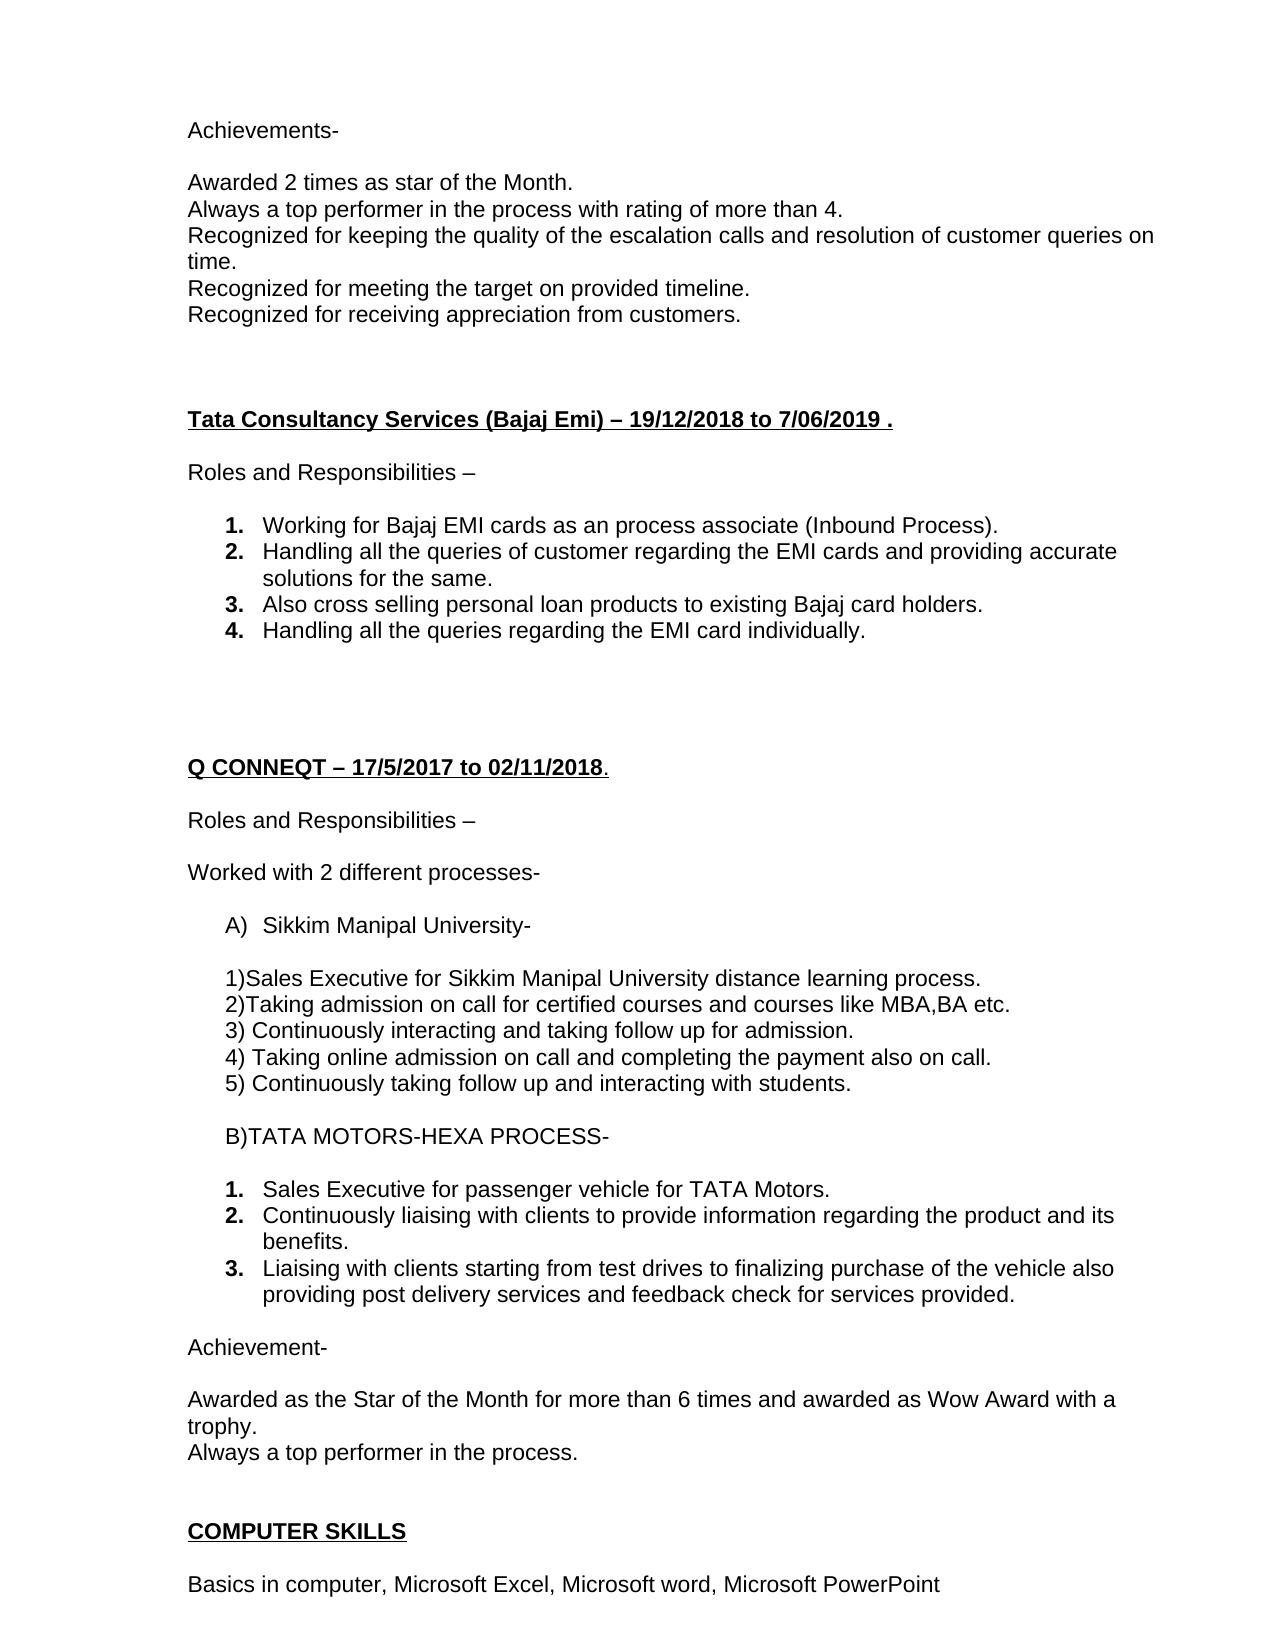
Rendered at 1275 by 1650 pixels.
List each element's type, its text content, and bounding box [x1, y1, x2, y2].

text 4) Taking online admission on call and completing the payment also on call. [225, 1044, 1162, 1070]
text Q CONNEQT – 17/5/2017 to 02/11/2018. [187, 754, 1162, 780]
text Basics in computer, Microsoft Excel, Microsoft word, Microsoft PowerPoint [187, 1571, 1162, 1597]
text COMPUTER SKILLS [187, 1518, 1162, 1544]
text Roles and Responsibilities – [187, 807, 1162, 833]
list Continuously liaising with clients to provide information regarding the product and its benefits. [225, 1202, 1162, 1254]
text Always a top performer in the process. [187, 1439, 1162, 1465]
text 3) Continuously interacting and taking follow up for admission. [225, 1017, 1162, 1044]
text B)TATA MOTORS-HEXA PROCESS- [225, 1123, 1162, 1149]
list Working for Bajaj EMI cards as an process associate (Inbound Process). [225, 512, 1162, 538]
list Sikkim Manipal University- [225, 912, 1162, 938]
text Achievement- [187, 1334, 1162, 1360]
text 1)Sales Executive for Sikkim Manipal University distance learning process. [225, 965, 1162, 991]
list Recognized for keeping the quality of the escalation calls and resolution of customer queries on time. [187, 222, 1162, 275]
list Sales Executive for passenger vehicle for TATA Motors. [225, 1176, 1162, 1202]
list Handling all the queries of customer regarding the EMI cards and providing accurate solutions for the same. [225, 538, 1162, 591]
list Always a top performer in the process with rating of more than 4. [187, 196, 1162, 222]
text Worked with 2 different processes- [187, 859, 1162, 886]
list Liaising with clients starting from test drives to finalizing purchase of the vehicle also providing post delivery services and feedback check for services provided. [225, 1254, 1162, 1307]
list Handling all the queries regarding the EMI card individually. [225, 617, 1162, 644]
list Also cross selling personal loan products to existing Bajaj card holders. [225, 591, 1162, 617]
list Awarded 2 times as star of the Month. [187, 169, 1162, 196]
list Recognized for receiving appreciation from customers. [187, 301, 1162, 327]
text Tata Consultancy Services (Bajaj Emi) – 19/12/2018 to 7/06/2019 . [187, 406, 1162, 433]
list Recognized for meeting the target on provided timeline. [187, 275, 1162, 301]
text 5) Continuously taking follow up and interacting with students. [225, 1070, 1162, 1096]
text Roles and Responsibilities – [187, 459, 1162, 486]
text Awarded as the Star of the Month for more than 6 times and awarded as Wow Award with a trophy. [187, 1386, 1162, 1439]
text 2)Taking admission on call for certified courses and courses like MBA,BA etc. [225, 991, 1162, 1017]
list Achievements- [187, 117, 1162, 143]
